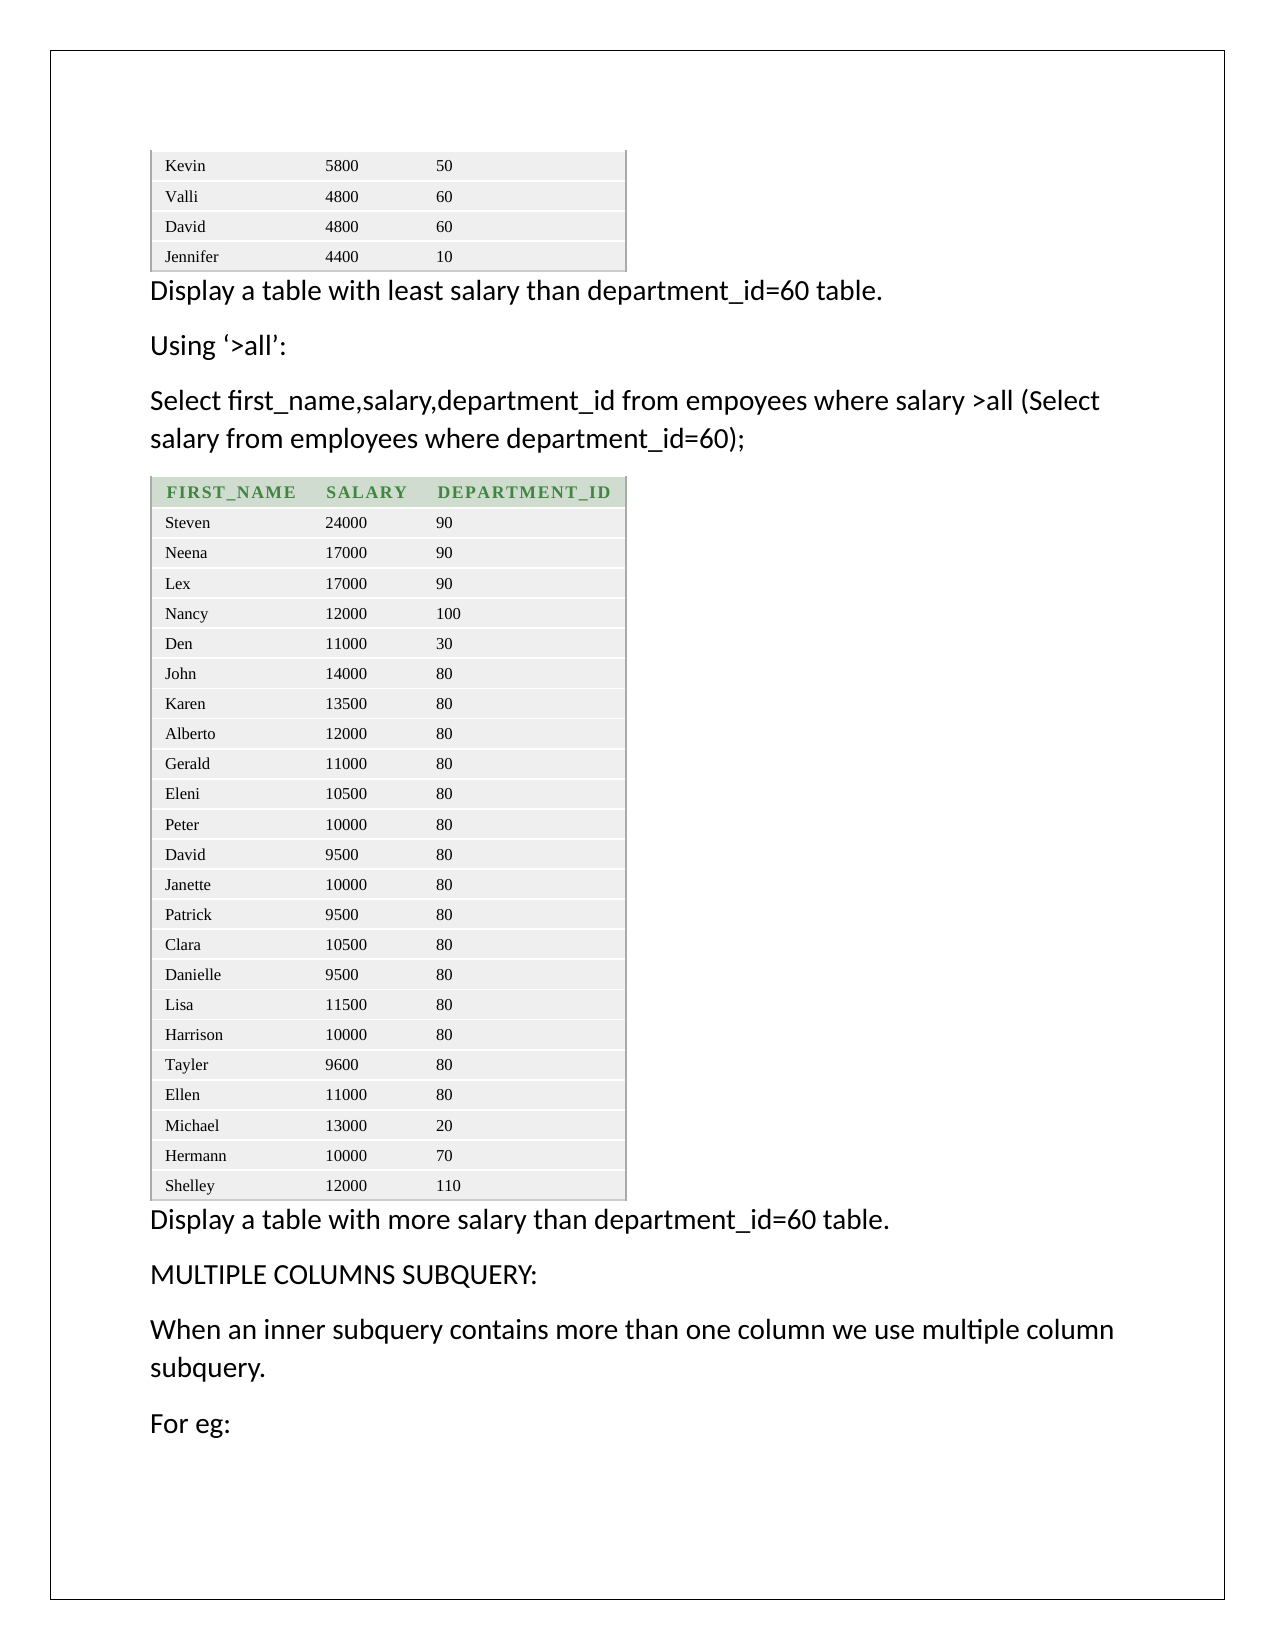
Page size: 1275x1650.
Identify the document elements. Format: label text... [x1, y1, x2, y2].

table_cell 12000 [311, 1171, 422, 1199]
table_cell 80 [422, 780, 625, 808]
table_cell 80 [422, 719, 625, 748]
table_cell Valli [152, 182, 311, 210]
text Display a table with more salary than department_id=60 table. [150, 1201, 1125, 1237]
table_cell David [152, 840, 311, 868]
table_cell 60 [422, 212, 625, 240]
table_cell 80 [422, 930, 625, 958]
table_cell 80 [422, 689, 625, 718]
table_cell Janette [152, 870, 311, 898]
table_cell Hermann [152, 1141, 311, 1169]
table_cell 10 [422, 242, 625, 270]
table_cell 80 [422, 900, 625, 928]
table_header DEPARTMENT_ID [422, 477, 625, 507]
table_cell Alberto [152, 719, 311, 748]
table_cell 110 [422, 1171, 625, 1199]
table_cell Lisa [152, 990, 311, 1019]
table_cell 10000 [311, 870, 422, 898]
table_header SALARY [311, 477, 422, 507]
table_cell Steven [152, 509, 311, 537]
table_cell Kevin [152, 152, 311, 180]
table_cell 10000 [311, 810, 422, 838]
table_cell 9500 [311, 960, 422, 989]
table_cell Karen [152, 689, 311, 718]
table_cell 13500 [311, 689, 422, 718]
table_cell 50 [422, 152, 625, 180]
table_cell 80 [422, 750, 625, 778]
table_cell 10500 [311, 930, 422, 958]
table_cell 11000 [311, 750, 422, 778]
table_cell 11500 [311, 990, 422, 1019]
table_cell Eleni [152, 780, 311, 808]
table_cell Peter [152, 810, 311, 838]
table_cell Patrick [152, 900, 311, 928]
table_cell 12000 [311, 719, 422, 748]
table_cell 20 [422, 1111, 625, 1139]
table_cell 11000 [311, 629, 422, 657]
text MULTIPLE COLUMNS SUBQUERY: [150, 1256, 1125, 1292]
table_cell 80 [422, 870, 625, 898]
table_cell 24000 [311, 509, 422, 537]
table_cell 80 [422, 810, 625, 838]
table_cell Neena [152, 539, 311, 567]
table_cell David [152, 212, 311, 240]
table_cell 90 [422, 569, 625, 597]
table_cell John [152, 659, 311, 688]
table_cell Clara [152, 930, 311, 958]
table_cell 13000 [311, 1111, 422, 1139]
table_cell 9500 [311, 840, 422, 868]
table_cell 14000 [311, 659, 422, 688]
table_cell 4800 [311, 212, 422, 240]
table_cell 10500 [311, 780, 422, 808]
table_cell 80 [422, 1020, 625, 1049]
table_cell Gerald [152, 750, 311, 778]
text Using ‘>all’: [150, 327, 1125, 363]
table_cell 80 [422, 659, 625, 688]
table_cell 9600 [311, 1051, 422, 1079]
table_cell Tayler [152, 1051, 311, 1079]
table_cell 4400 [311, 242, 422, 270]
table_cell 90 [422, 539, 625, 567]
table_cell Nancy [152, 599, 311, 627]
table_cell 10000 [311, 1020, 422, 1049]
table_cell 10000 [311, 1141, 422, 1169]
table_cell 4800 [311, 182, 422, 210]
text For eg: [150, 1405, 1125, 1440]
table_cell Ellen [152, 1081, 311, 1109]
table_header FIRST_NAME [152, 477, 311, 507]
table_cell 80 [422, 1051, 625, 1079]
table_cell 80 [422, 990, 625, 1019]
table_cell Lex [152, 569, 311, 597]
table_cell 80 [422, 1081, 625, 1109]
table_cell 9500 [311, 900, 422, 928]
table_cell 80 [422, 960, 625, 989]
table_cell Michael [152, 1111, 311, 1139]
table_cell Jennifer [152, 242, 311, 270]
text Display a table with least salary than department_id=60 table. [150, 272, 1125, 308]
text Select first_name,salary,department_id from empoyees where salary >all (Select salary from employees where department_id=60); [150, 382, 1125, 456]
table_cell 11000 [311, 1081, 422, 1109]
table_cell Danielle [152, 960, 311, 989]
table_cell 80 [422, 840, 625, 868]
table_cell 90 [422, 509, 625, 537]
table_cell 100 [422, 599, 625, 627]
table_cell 30 [422, 629, 625, 657]
table_cell Den [152, 629, 311, 657]
text When an inner subquery contains more than one column we use multiple column subquery. [150, 1311, 1125, 1385]
table_cell 60 [422, 182, 625, 210]
table_cell 17000 [311, 539, 422, 567]
table_cell 70 [422, 1141, 625, 1169]
table_cell 12000 [311, 599, 422, 627]
table_cell Harrison [152, 1020, 311, 1049]
table_cell 17000 [311, 569, 422, 597]
table_cell 5800 [311, 152, 422, 180]
table_cell Shelley [152, 1171, 311, 1199]
